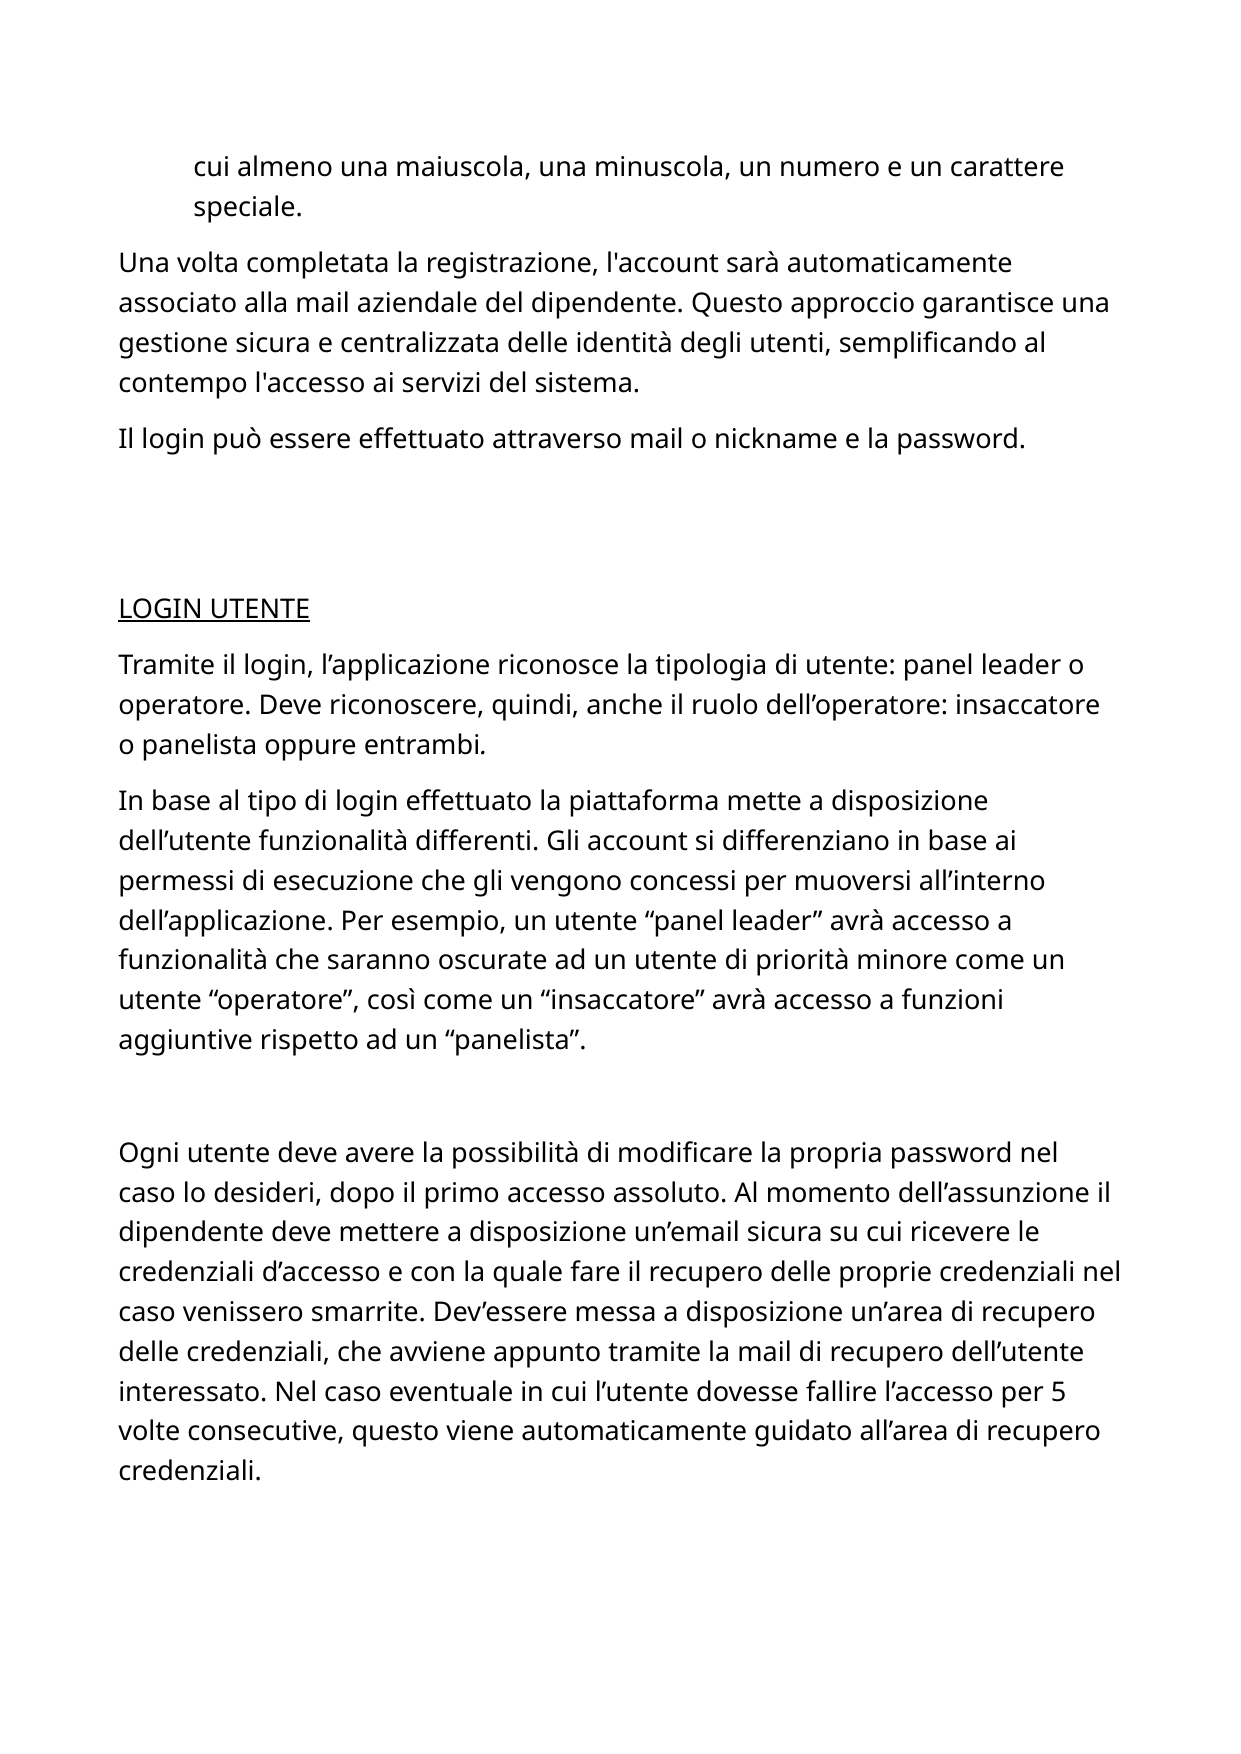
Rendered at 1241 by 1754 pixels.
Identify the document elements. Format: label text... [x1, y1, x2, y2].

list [156, 148, 1122, 224]
text Una volta completata la registrazione, l'account sarà automaticamente associato alla mail aziendale del dipendente. Questo approccio garantisce una gestione sicura e centralizzata delle identità degli utenti, semplificando al contempo l'accesso ai servizi del sistema. [118, 244, 1122, 400]
text Tramite il login, l’applicazione riconosce la tipologia di utente: panel leader o operatore. Deve riconoscere, quindi, anche il ruolo dell’operatore: insaccatore o panelista oppure entrambi. [118, 646, 1122, 762]
text LOGIN UTENTE [118, 589, 1122, 626]
text In base al tipo di login effettuato la piattaforma mette a disposizione dell’utente funzionalità differenti. Gli account si differenziano in base ai permessi di esecuzione che gli vengono concessi per muoversi all’interno dell’applicazione. Per esempio, un utente “panel leader” avrà accesso a funzionalità che saranno oscurate ad un utente di priorità minore come un utente “operatore”, così come un “insaccatore” avrà accesso a funzioni aggiuntive rispetto ad un “panelista”. [118, 782, 1122, 1057]
text Il login può essere effettuato attraverso mail o nickname e la password. [118, 420, 1122, 457]
text Ogni utente deve avere la possibilità di modificare la propria password nel caso lo desideri, dopo il primo accesso assoluto. Al momento dell’assunzione il dipendente deve mettere a disposizione un’email sicura su cui ricevere le credenziali d’accesso e con la quale fare il recupero delle proprie credenziali nel caso venissero smarrite. Dev’essere messa a disposizione un’area di recupero delle credenziali, che avviene appunto tramite la mail di recupero dell’utente interessato. Nel caso eventuale in cui l’utente dovesse fallire l’accesso per 5 volte consecutive, questo viene automaticamente guidato all’area di recupero credenziali. [118, 1133, 1122, 1488]
